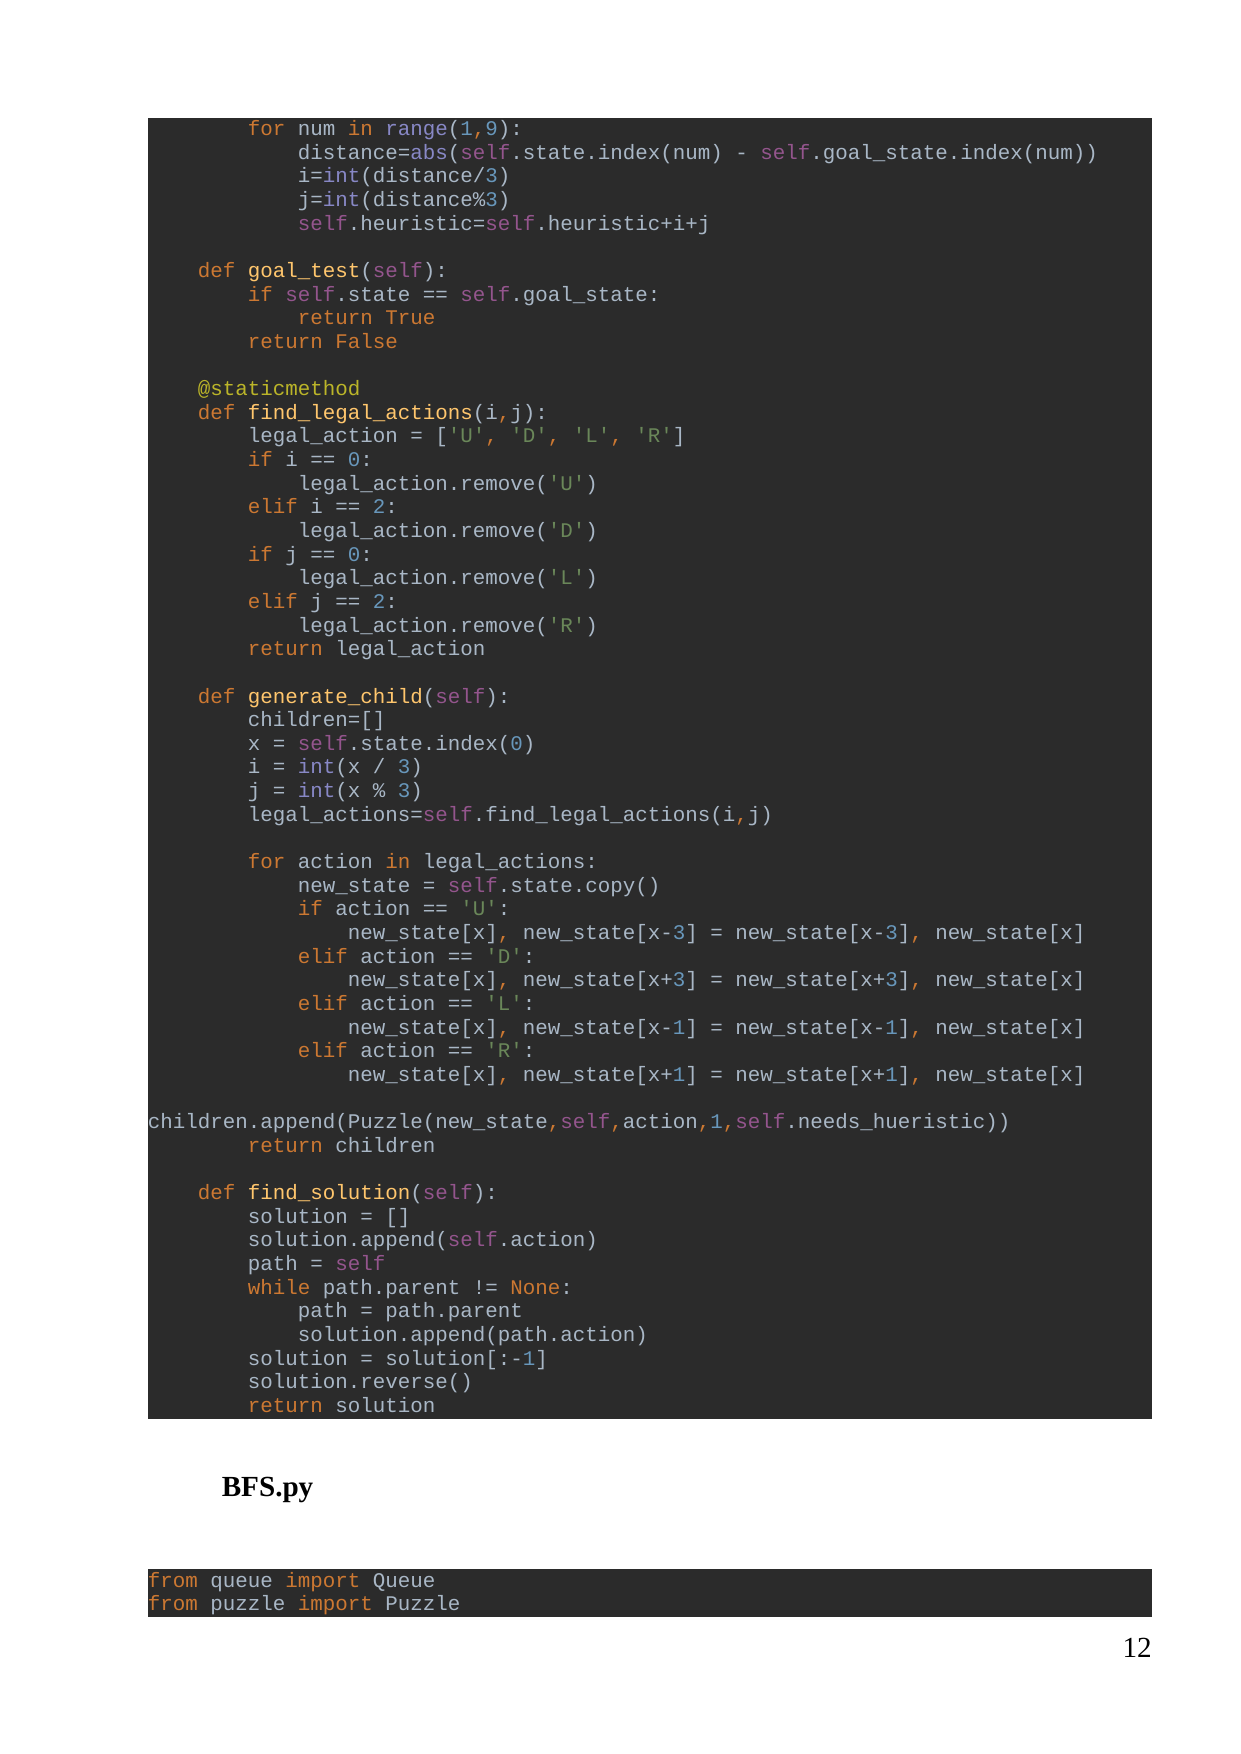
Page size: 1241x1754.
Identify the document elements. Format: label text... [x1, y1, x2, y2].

text BFS.py [148, 1469, 1152, 1502]
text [148, 118, 1152, 1419]
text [148, 1569, 1152, 1617]
